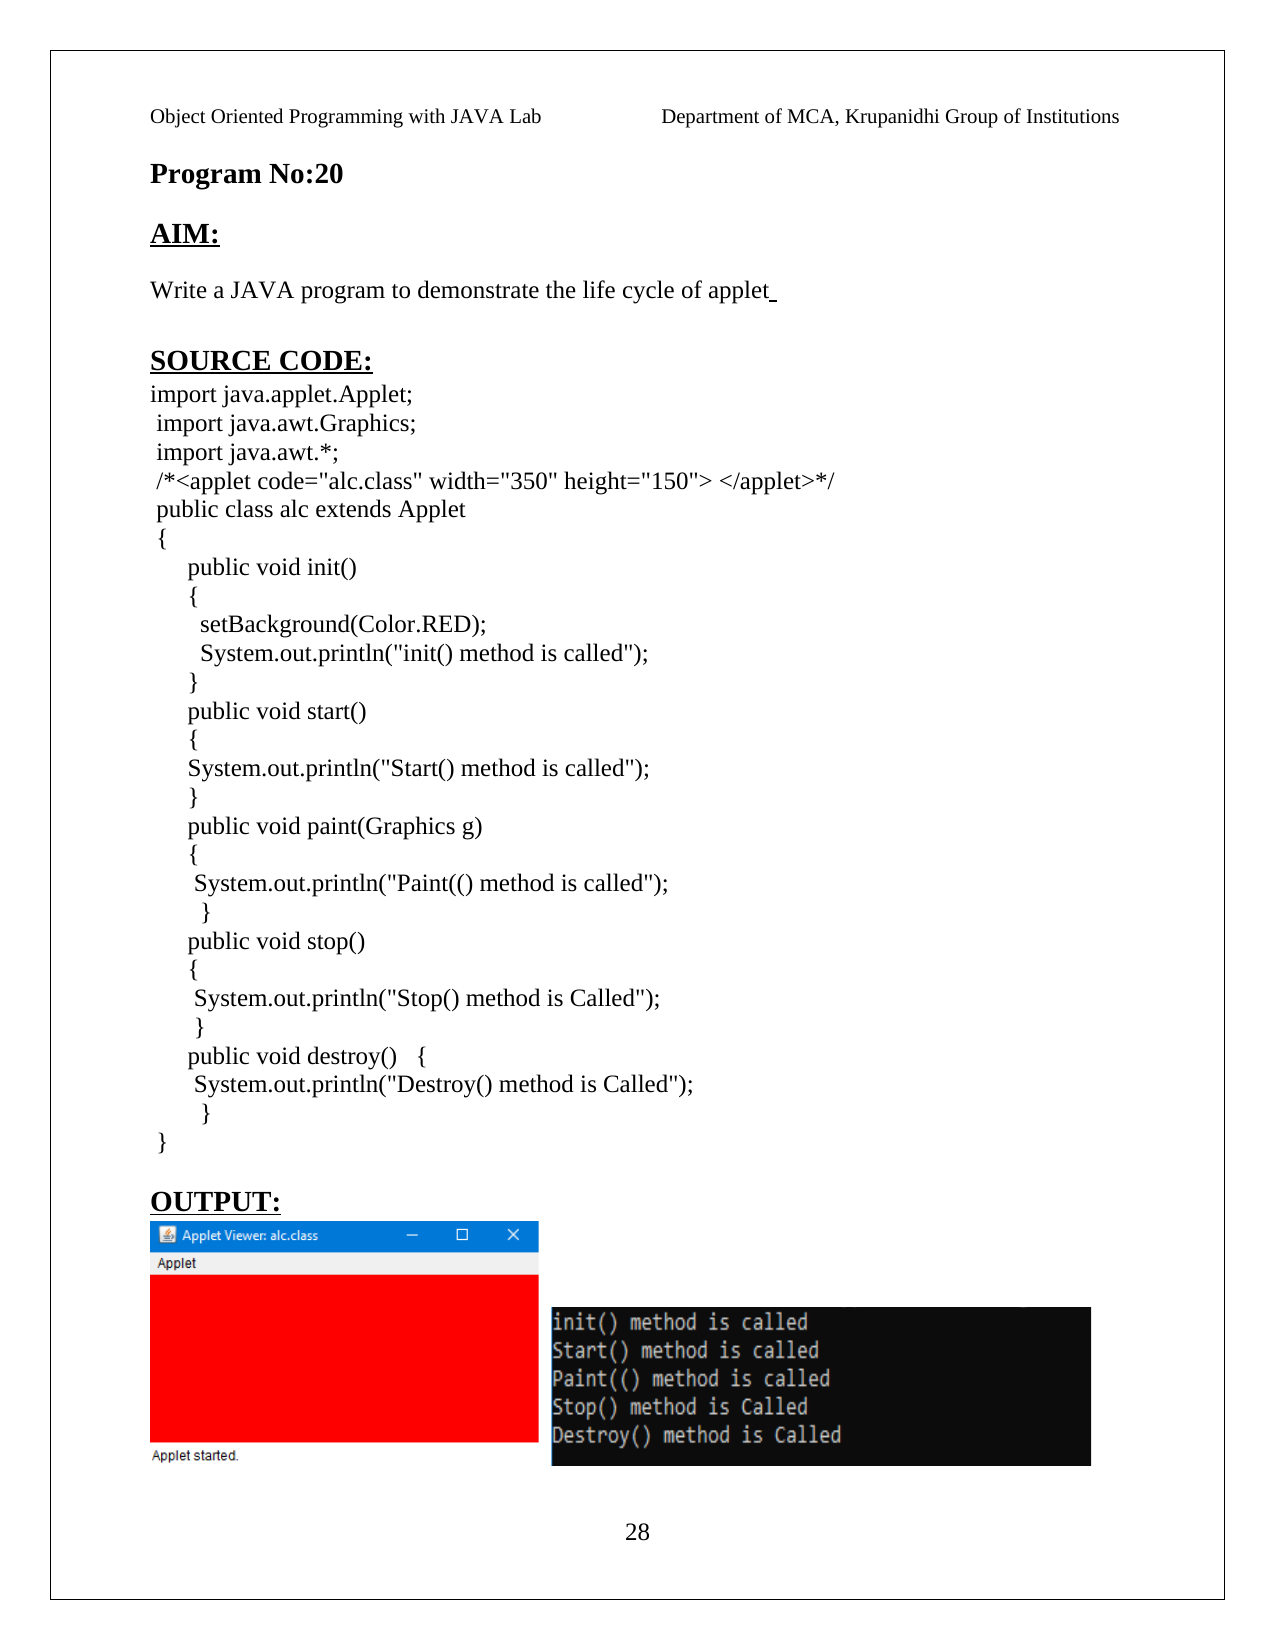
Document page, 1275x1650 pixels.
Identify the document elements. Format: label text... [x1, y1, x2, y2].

text public void start() [150, 696, 1125, 724]
text System.out.println("Paint(() method is called"); [150, 868, 1125, 897]
text public void destroy() { [150, 1041, 1125, 1069]
text } [150, 1012, 1125, 1041]
text public class alc extends Applet [150, 494, 1125, 523]
text public void stop() [150, 926, 1125, 954]
text System.out.println("Start() method is called"); [150, 753, 1125, 782]
text System.out.println("init() method is called"); [150, 638, 1125, 667]
text { [150, 581, 1125, 609]
text { [150, 954, 1125, 983]
text System.out.println("Stop() method is Called"); [150, 983, 1125, 1012]
text SOURCE CODE: [150, 343, 1125, 377]
text System.out.println("Destroy() method is Called"); [150, 1069, 1125, 1098]
text import java.awt.*; [150, 437, 1125, 466]
text Program No:20 [150, 157, 1125, 190]
text } [150, 1098, 1125, 1127]
text import java.awt.Graphics; [150, 408, 1125, 437]
text } [150, 1127, 1125, 1156]
text OUTPUT: [150, 1184, 1125, 1218]
text { [150, 839, 1125, 868]
text public void init() [150, 552, 1125, 581]
text { [150, 523, 1125, 552]
text } [150, 782, 1125, 811]
text /*<applet code="alc.class" width="350" height="150"> </applet>*/ [150, 466, 1125, 494]
text setBackground(Color.RED); [150, 609, 1125, 638]
text Write a JAVA program to demonstrate the life cycle of applet [150, 275, 1125, 304]
text } [150, 667, 1125, 696]
text { [150, 724, 1125, 753]
text AIM: [150, 216, 1125, 249]
picture [551, 1307, 1092, 1466]
text public void paint(Graphics g) [150, 811, 1125, 839]
text } [150, 897, 1125, 926]
picture [150, 1221, 539, 1466]
text import java.applet.Applet; [150, 379, 1125, 408]
